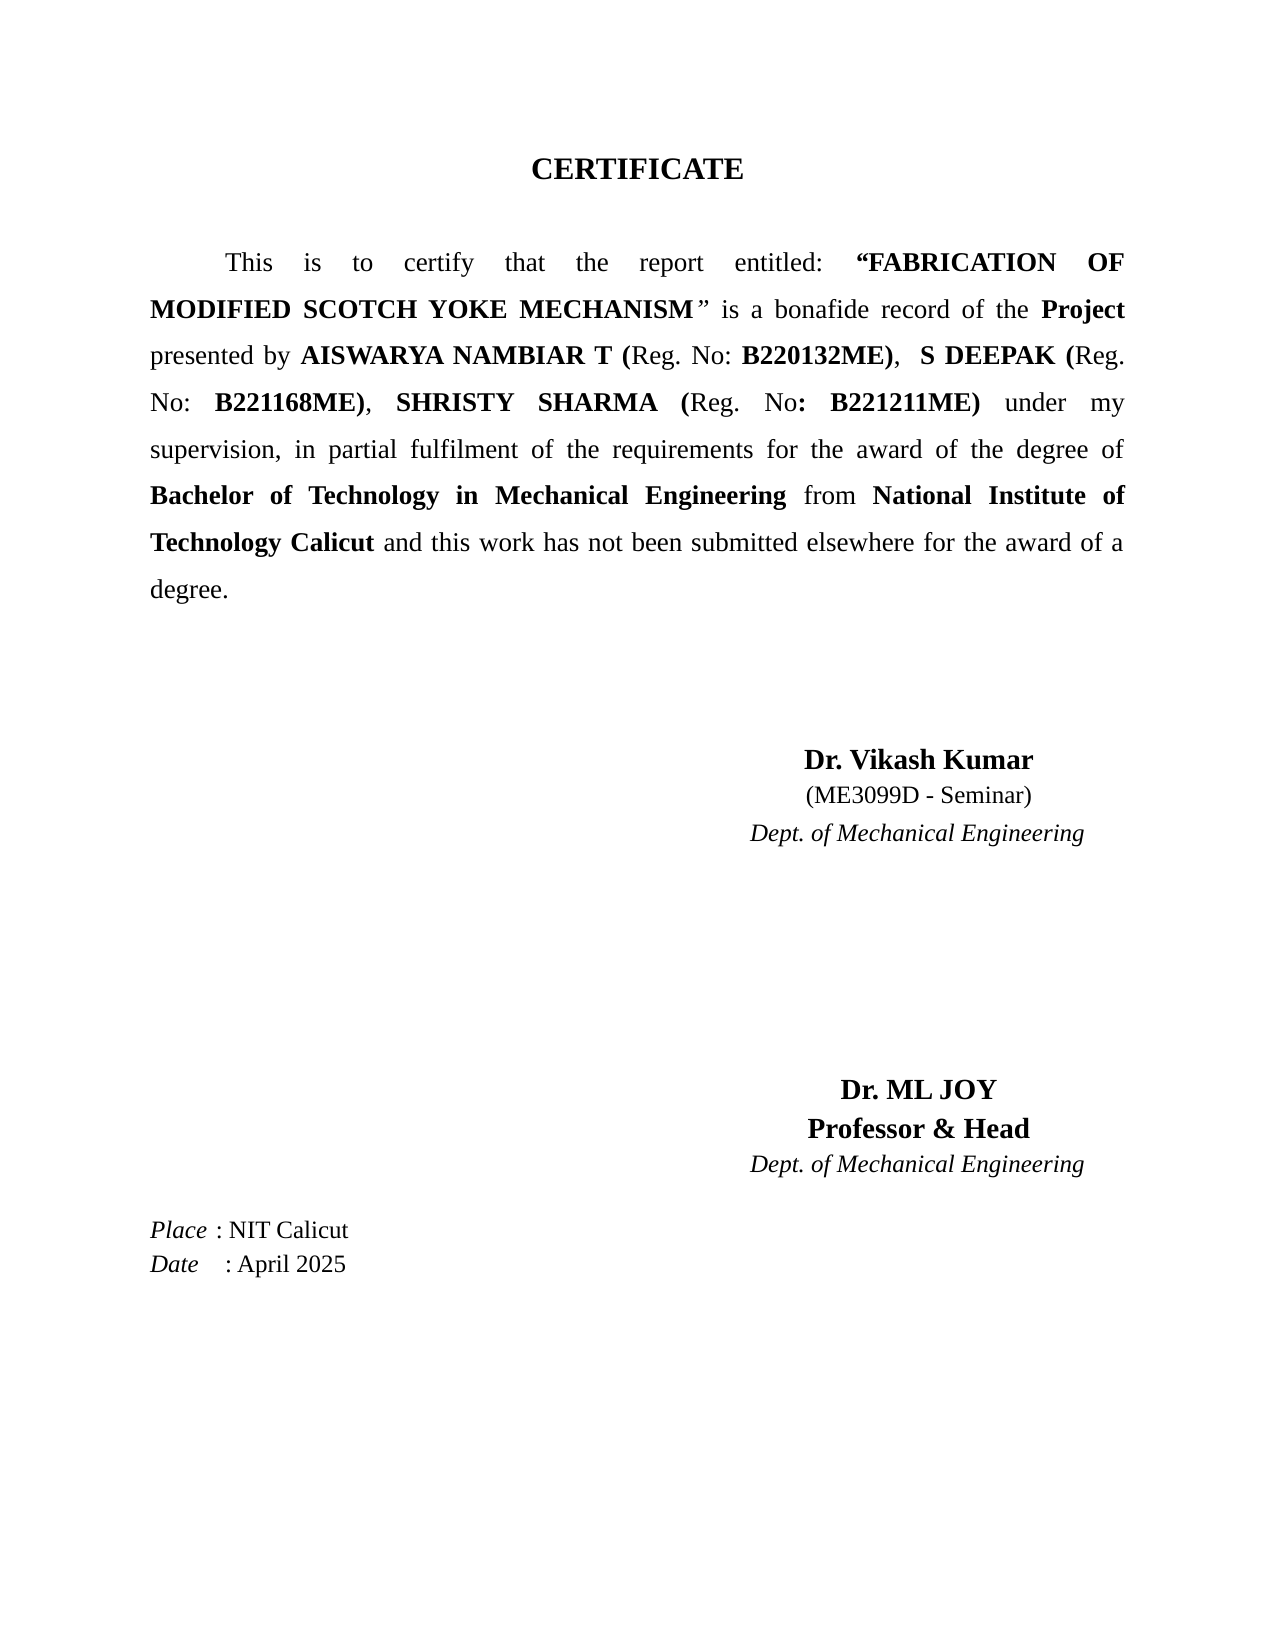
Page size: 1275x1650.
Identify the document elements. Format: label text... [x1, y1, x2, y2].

text Dept. of Mechanical Engineering [150, 1149, 1125, 1178]
text This is to certify that the report entitled: “FABRICATION OF MODIFIED SCOTCH YOKE MECHANISM” is a bonafide record of the Project presented by AISWARYA NAMBIAR T (Reg. No: B220132ME), S DEEPAK (Reg. No: B221168ME), SHRISTY SHARMA (Reg. No: B221211ME) under my supervision, in partial fulfilment of the requirements for the award of the degree of Bachelor of Technology in Mechanical Engineering from National Institute of Technology Calicut and this work has not been submitted elsewhere for the award of a degree. [150, 246, 1125, 604]
text Dept. of Mechanical Engineering [150, 818, 1125, 846]
text Place : NIT Calicut [150, 1216, 1125, 1244]
text Dr. Vikash Kumar [712, 742, 1125, 776]
text CERTIFICATE [150, 150, 1125, 228]
text Professor & Head [712, 1111, 1125, 1144]
text Dr. ML JOY [712, 1072, 1125, 1106]
text (ME3099D - Seminar) [712, 781, 1125, 809]
text Date : April 2025 [150, 1249, 1125, 1277]
